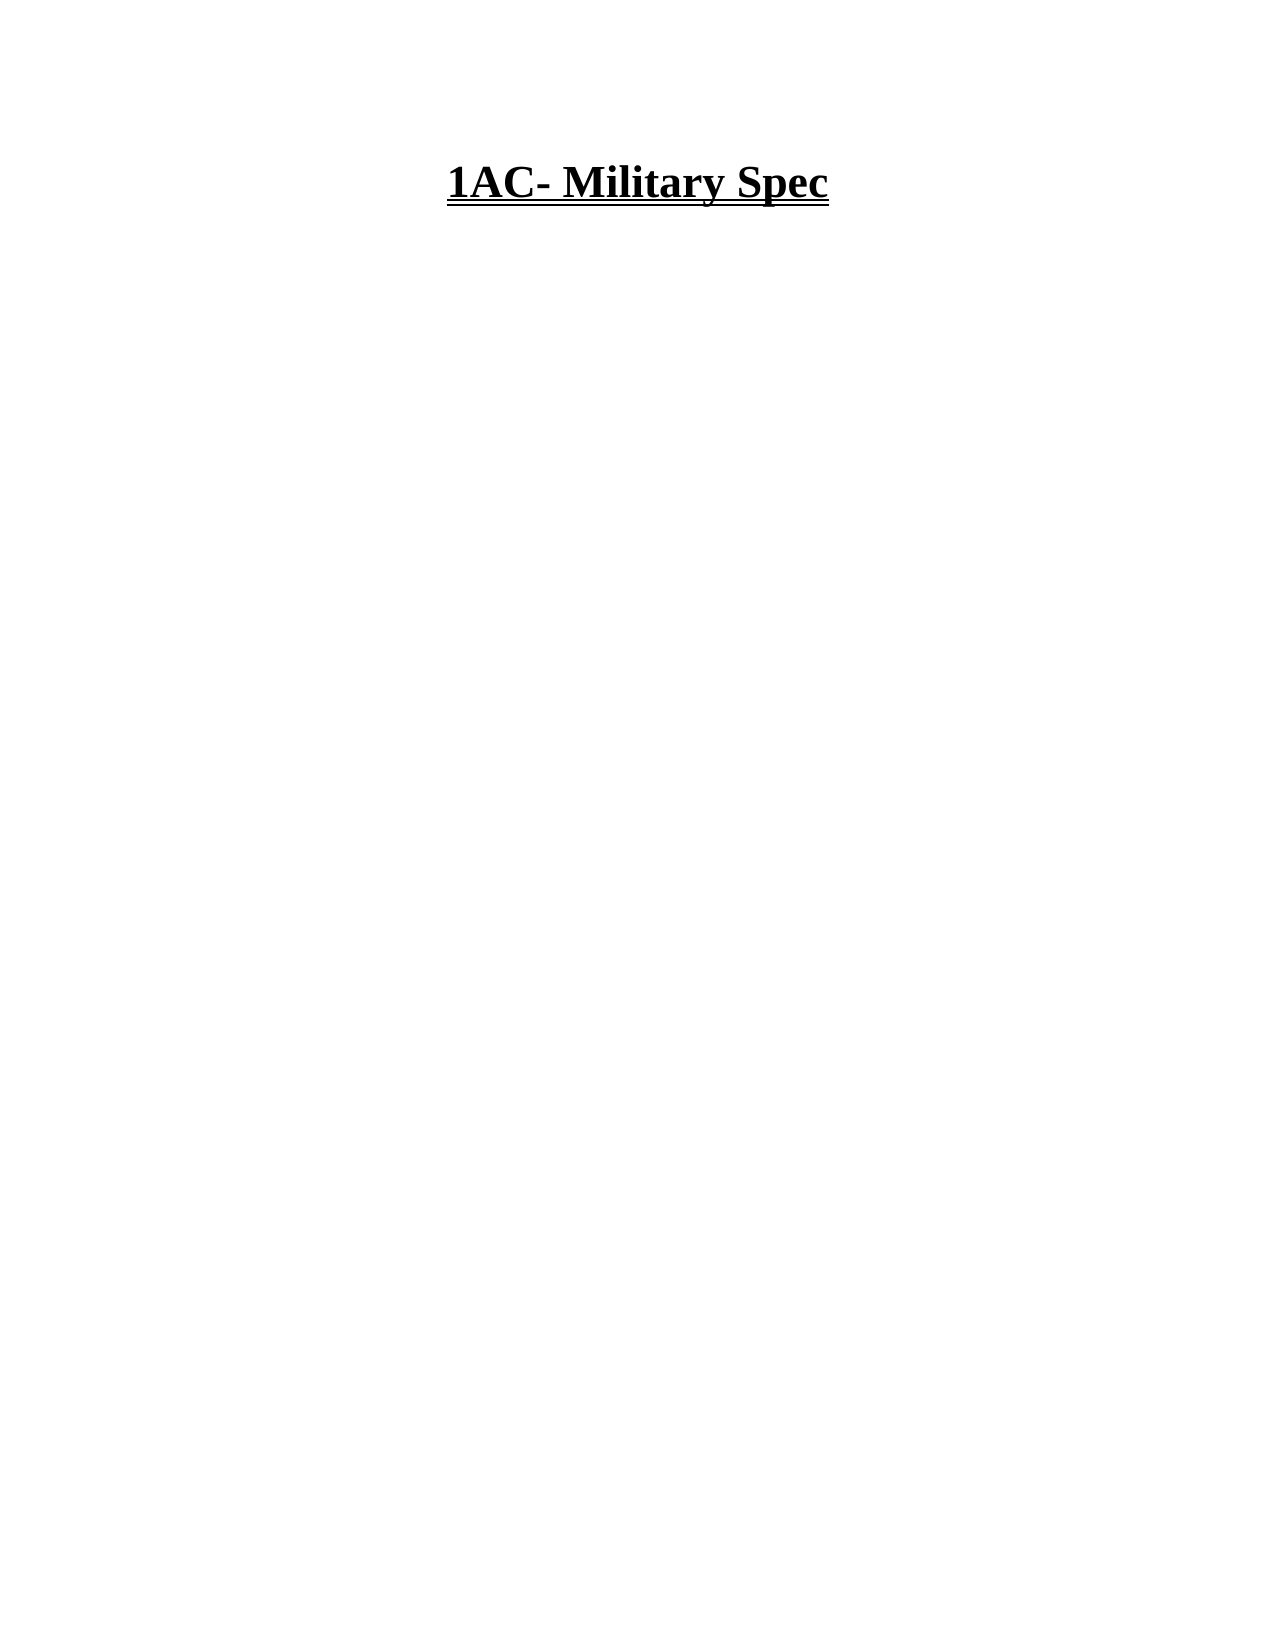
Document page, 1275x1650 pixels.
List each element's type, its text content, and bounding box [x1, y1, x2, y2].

subtitle 1AC- Military Spec [187, 154, 1087, 207]
